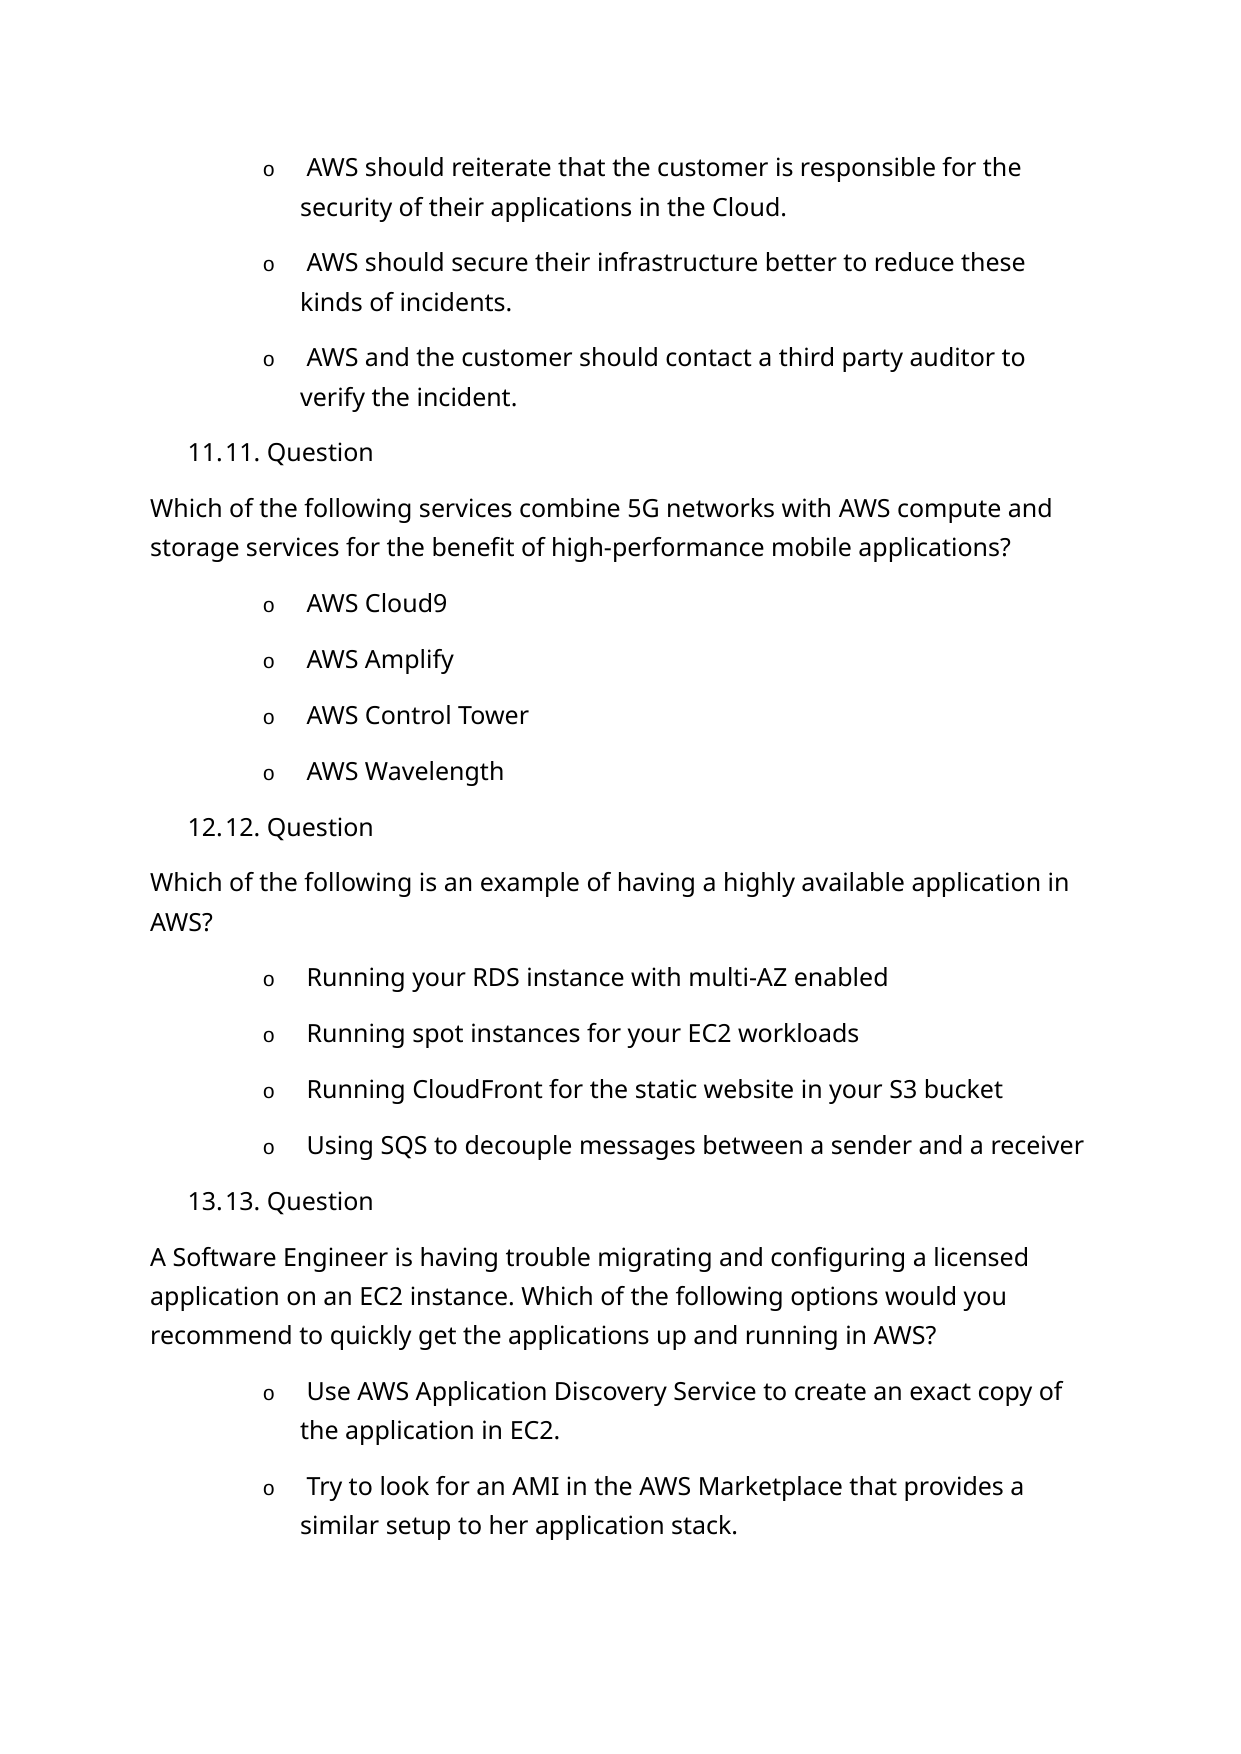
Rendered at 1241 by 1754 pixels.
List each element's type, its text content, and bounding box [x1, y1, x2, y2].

list AWS should secure their infrastructure better to reduce these kinds of incidents. [262, 245, 1090, 318]
list 13. Question [187, 1183, 1090, 1217]
list Try to look for an AMI in the AWS Marketplace that provides a similar setup to her application stack. [262, 1468, 1090, 1542]
list AWS Cloud9 [262, 586, 1090, 620]
list AWS Wavelength [262, 753, 1090, 787]
list Running your RDS instance with multi-AZ enabled [262, 960, 1090, 994]
list AWS and the customer should contact a third party auditor to verify the incident. [262, 340, 1090, 413]
list Using SQS to decouple messages between a sender and a receiver [262, 1127, 1090, 1162]
list AWS should reiterate that the customer is responsible for the security of their applications in the Cloud. [262, 150, 1090, 223]
list Running spot instances for your EC2 workloads [262, 1016, 1090, 1050]
text A Software Engineer is having trouble migrating and configuring a licensed application on an EC2 instance. Which of the following options would you recommend to quickly get the applications up and running in AWS? [150, 1239, 1090, 1352]
text Which of the following is an example of having a highly available application in AWS? [150, 865, 1090, 938]
list Running CloudFront for the static website in your S3 bucket [262, 1072, 1090, 1106]
list AWS Amplify [262, 642, 1090, 676]
list Use AWS Application Discovery Service to create an exact copy of the application in EC2. [262, 1373, 1090, 1447]
text Which of the following services combine 5G networks with AWS compute and storage services for the benefit of high-performance mobile applications? [150, 491, 1090, 564]
list 12. Question [187, 809, 1090, 843]
list 11. Question [187, 435, 1090, 469]
list AWS Control Tower [262, 697, 1090, 732]
